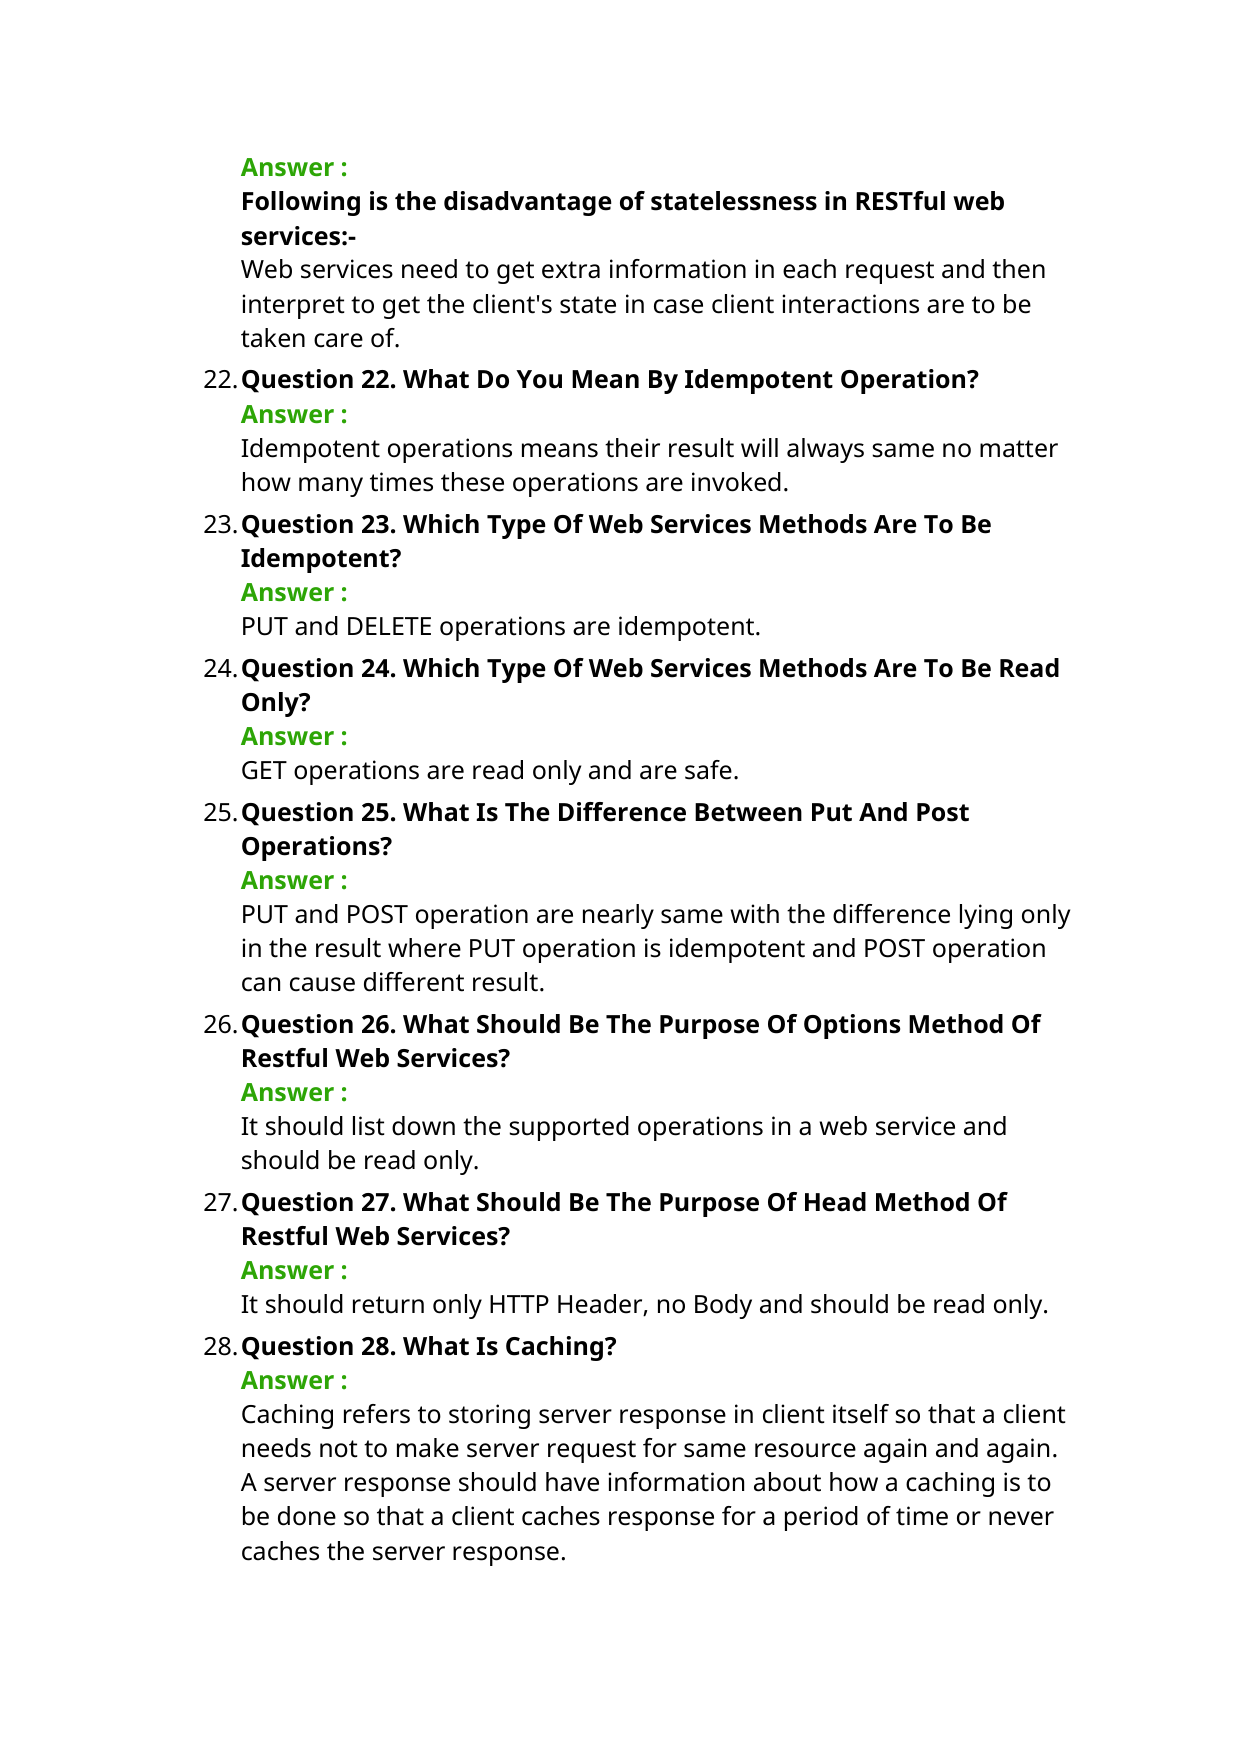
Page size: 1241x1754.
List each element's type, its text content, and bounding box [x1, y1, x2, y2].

list Question 25. What Is The Difference Between Put And Post Operations? [203, 794, 1074, 862]
text PUT and POST operation are nearly same with the difference lying only in the result where PUT operation is idempotent and POST operation can cause different result. [241, 897, 1074, 999]
text Answer : [241, 1253, 1074, 1287]
list Question 28. What Is Caching? [203, 1329, 1074, 1363]
text Answer : [241, 1075, 1074, 1109]
text GET operations are read only and are safe. [241, 752, 1074, 787]
text Answer : [241, 396, 1074, 430]
list Question 26. What Should Be The Purpose Of Options Method Of Restful Web Services? [203, 1007, 1074, 1075]
text Idempotent operations means their result will always same no matter how many times these operations are invoked. [241, 430, 1074, 498]
text Answer : [241, 718, 1074, 752]
list Question 27. What Should Be The Purpose Of Head Method Of Restful Web Services? [203, 1185, 1074, 1253]
text Web services need to get extra information in each request and then interpret to get the client's state in case client interactions are to be taken care of. [241, 252, 1074, 354]
text Answer : [241, 150, 1074, 184]
list Question 22. What Do You Mean By Idempotent Operation? [203, 362, 1074, 396]
text Answer : [241, 862, 1074, 897]
text It should list down the supported operations in a web service and should be read only. [241, 1109, 1074, 1177]
text Answer : [241, 1363, 1074, 1397]
text Following is the disadvantage of statelessness in RESTful web services:- [241, 184, 1074, 252]
text PUT and DELETE operations are idempotent. [241, 608, 1074, 642]
list Question 24. Which Type Of Web Services Methods Are To Be Read Only? [203, 650, 1074, 718]
text It should return only HTTP Header, no Body and should be read only. [241, 1287, 1074, 1321]
text Caching refers to storing server response in client itself so that a client needs not to make server request for same resource again and again. A server response should have information about how a caching is to be done so that a client caches response for a period of time or never caches the server response. [241, 1397, 1074, 1567]
list Question 23. Which Type Of Web Services Methods Are To Be Idempotent? [203, 506, 1074, 574]
text Answer : [241, 574, 1074, 608]
